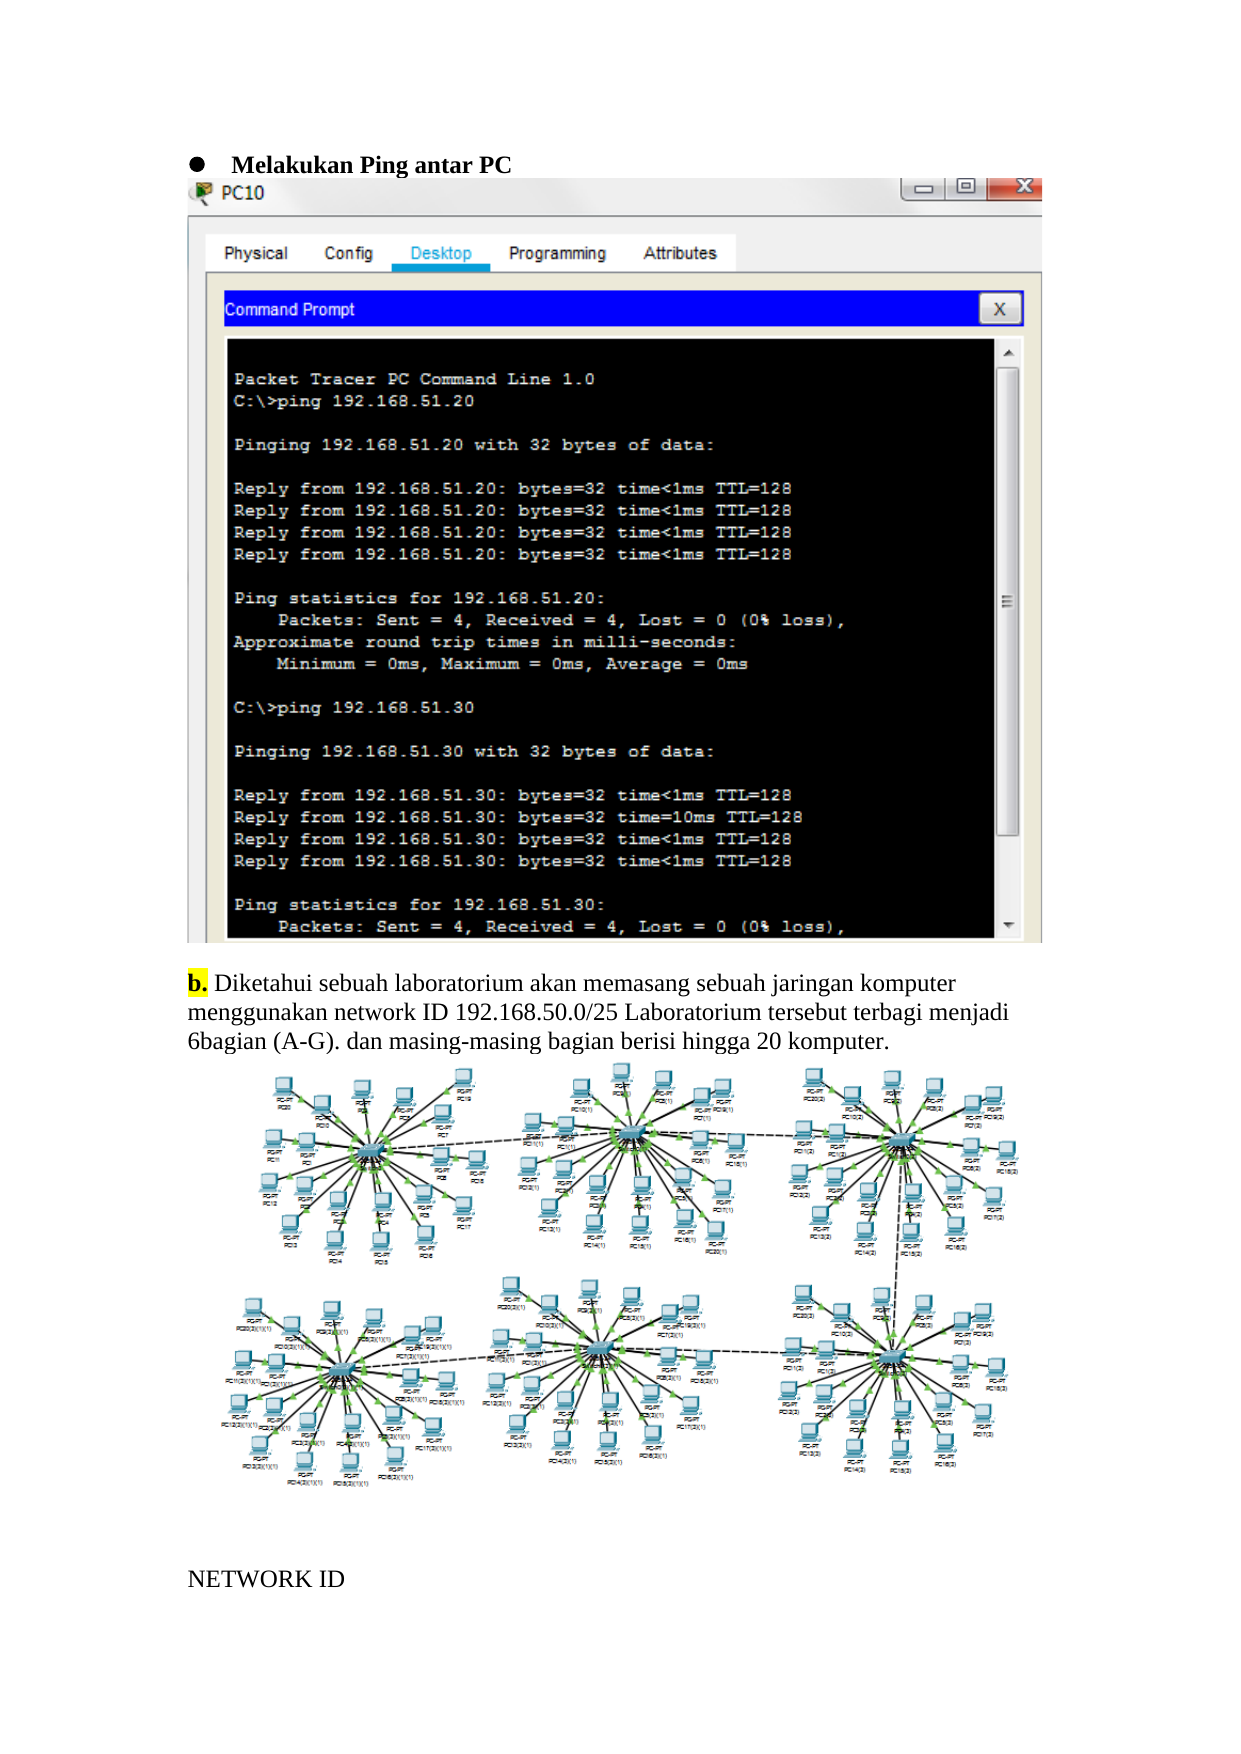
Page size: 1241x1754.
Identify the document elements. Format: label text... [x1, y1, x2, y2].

picture [187, 1054, 1052, 1507]
text NETWORK ID [187, 1564, 1053, 1593]
picture [187, 178, 1043, 943]
list Melakukan Ping antar PC [187, 150, 1053, 179]
